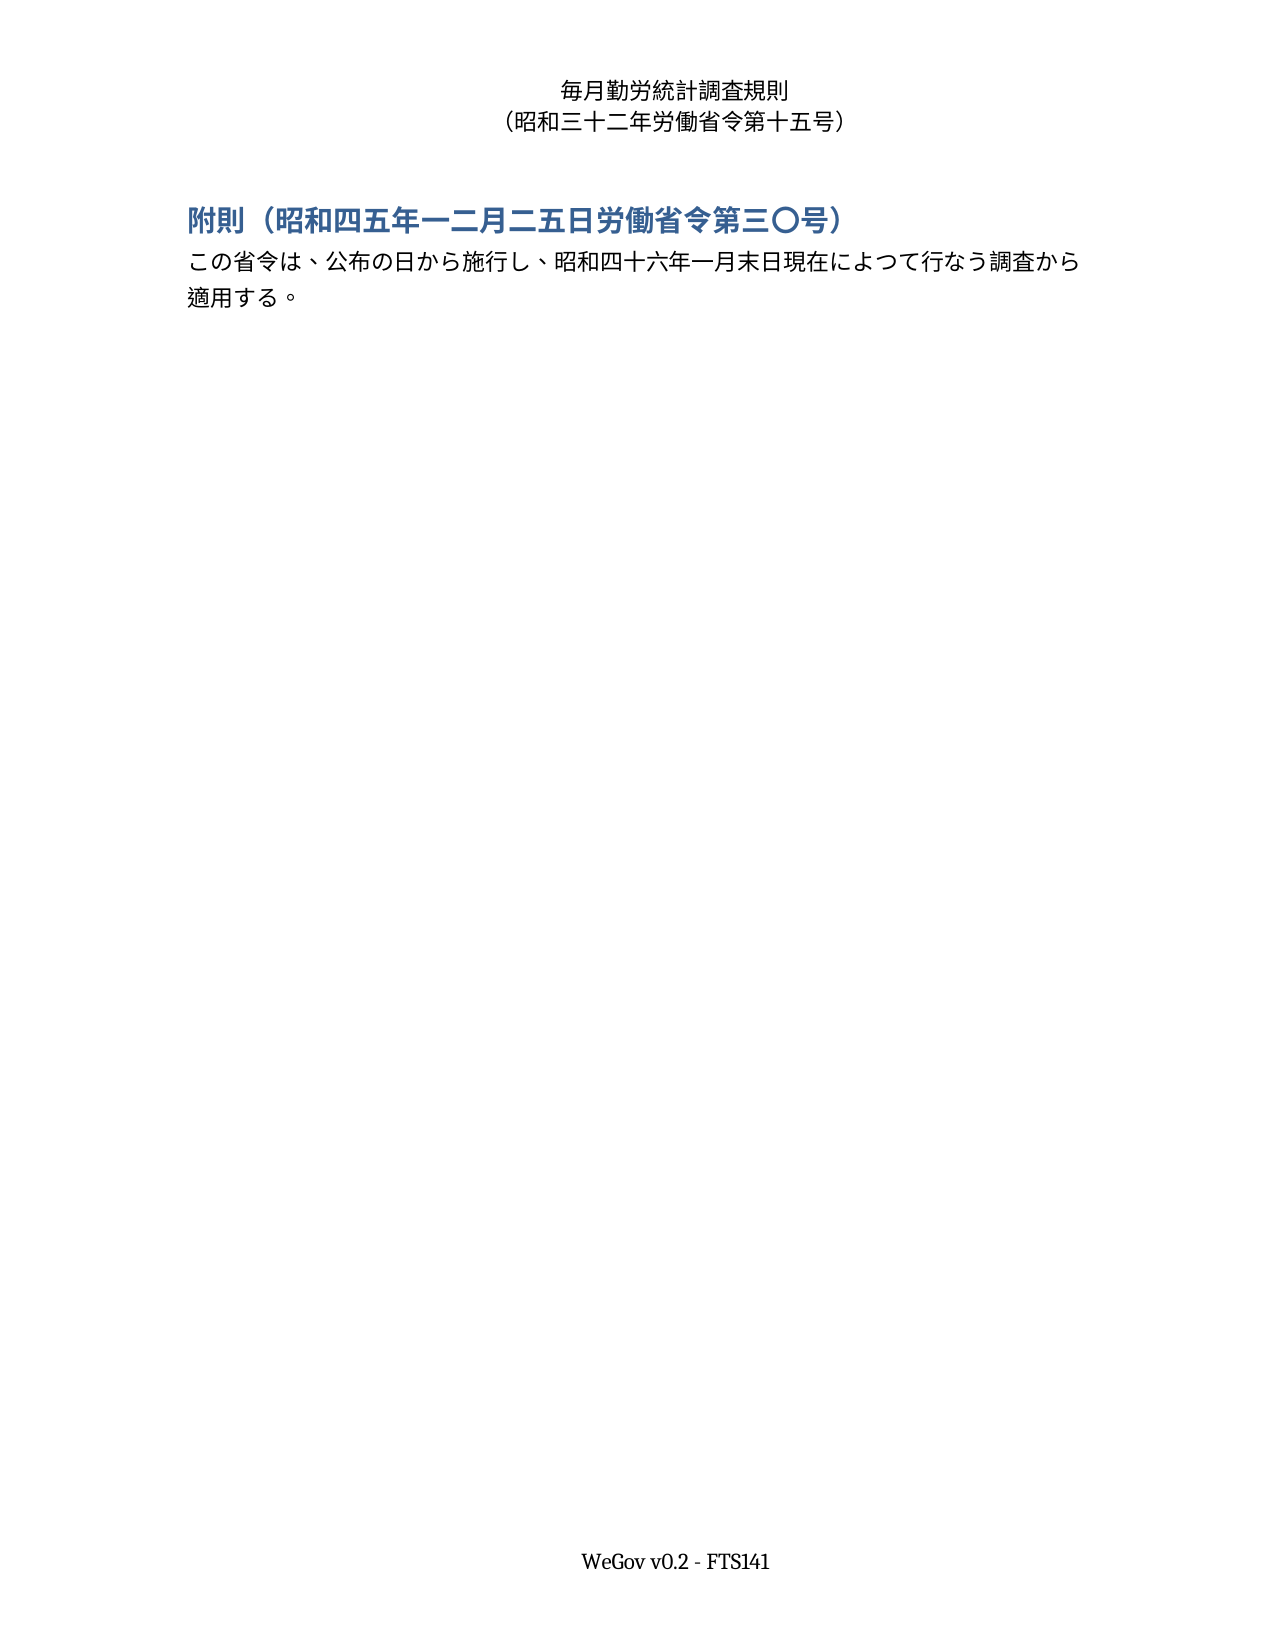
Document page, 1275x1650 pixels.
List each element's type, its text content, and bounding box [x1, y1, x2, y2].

subtitle 附則（昭和四五年一二月二五日労働省令第三〇号） [187, 200, 1087, 240]
text この省令は、公布の日から施行し、昭和四十六年一月末日現在によつて行なう調査から適用する。 [187, 246, 1087, 313]
